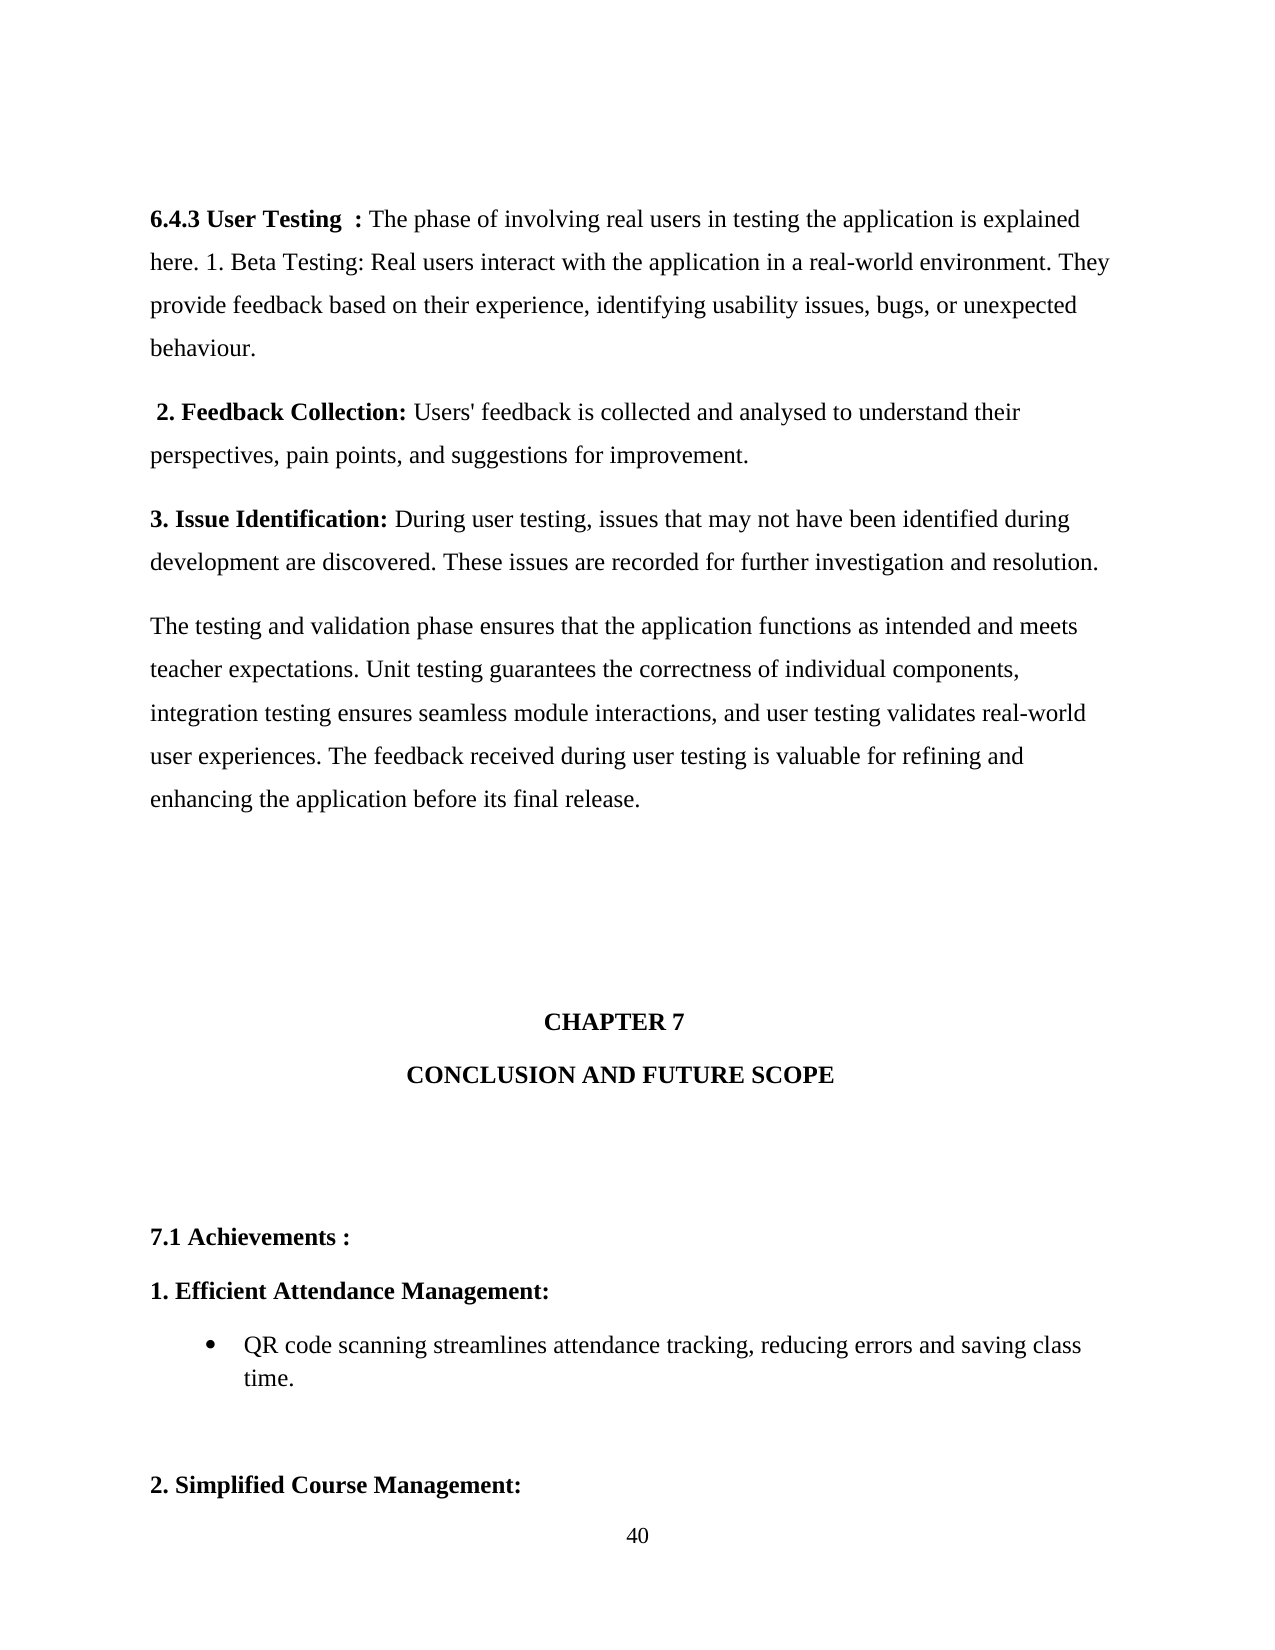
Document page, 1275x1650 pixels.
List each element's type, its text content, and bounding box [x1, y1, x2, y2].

text 7.1 Achievements : [150, 1222, 1125, 1251]
text 1. Efficient Attendance Management: [150, 1276, 1125, 1304]
text CONCLUSION AND FUTURE SCOPE [150, 1060, 1125, 1089]
text 2. Feedback Collection: Users' feedback is collected and analysed to understand their perspectives, pain points, and suggestions for improvement. [150, 397, 1125, 469]
text CHAPTER 7 [150, 1007, 1125, 1035]
text 2. Simplified Course Management: [150, 1470, 1125, 1499]
text 3. Issue Identification: During user testing, issues that may not have been identified during development are discovered. These issues are recorded for further investigation and resolution. [150, 504, 1125, 576]
text The testing and validation phase ensures that the application functions as intended and meets teacher expectations. Unit testing guarantees the correctness of individual components, integration testing ensures seamless module interactions, and user testing validates real-world user experiences. The feedback received during user testing is valuable for refining and enhancing the application before its final release. [150, 611, 1125, 813]
text 6.4.3 User Testing : The phase of involving real users in testing the application is explained here. 1. Beta Testing: Real users interact with the application in a real-world environment. They provide feedback based on their experience, identifying usability issues, bugs, or unexpected behaviour. [150, 204, 1125, 362]
list QR code scanning streamlines attendance tracking, reducing errors and saving class time. [206, 1330, 1125, 1391]
